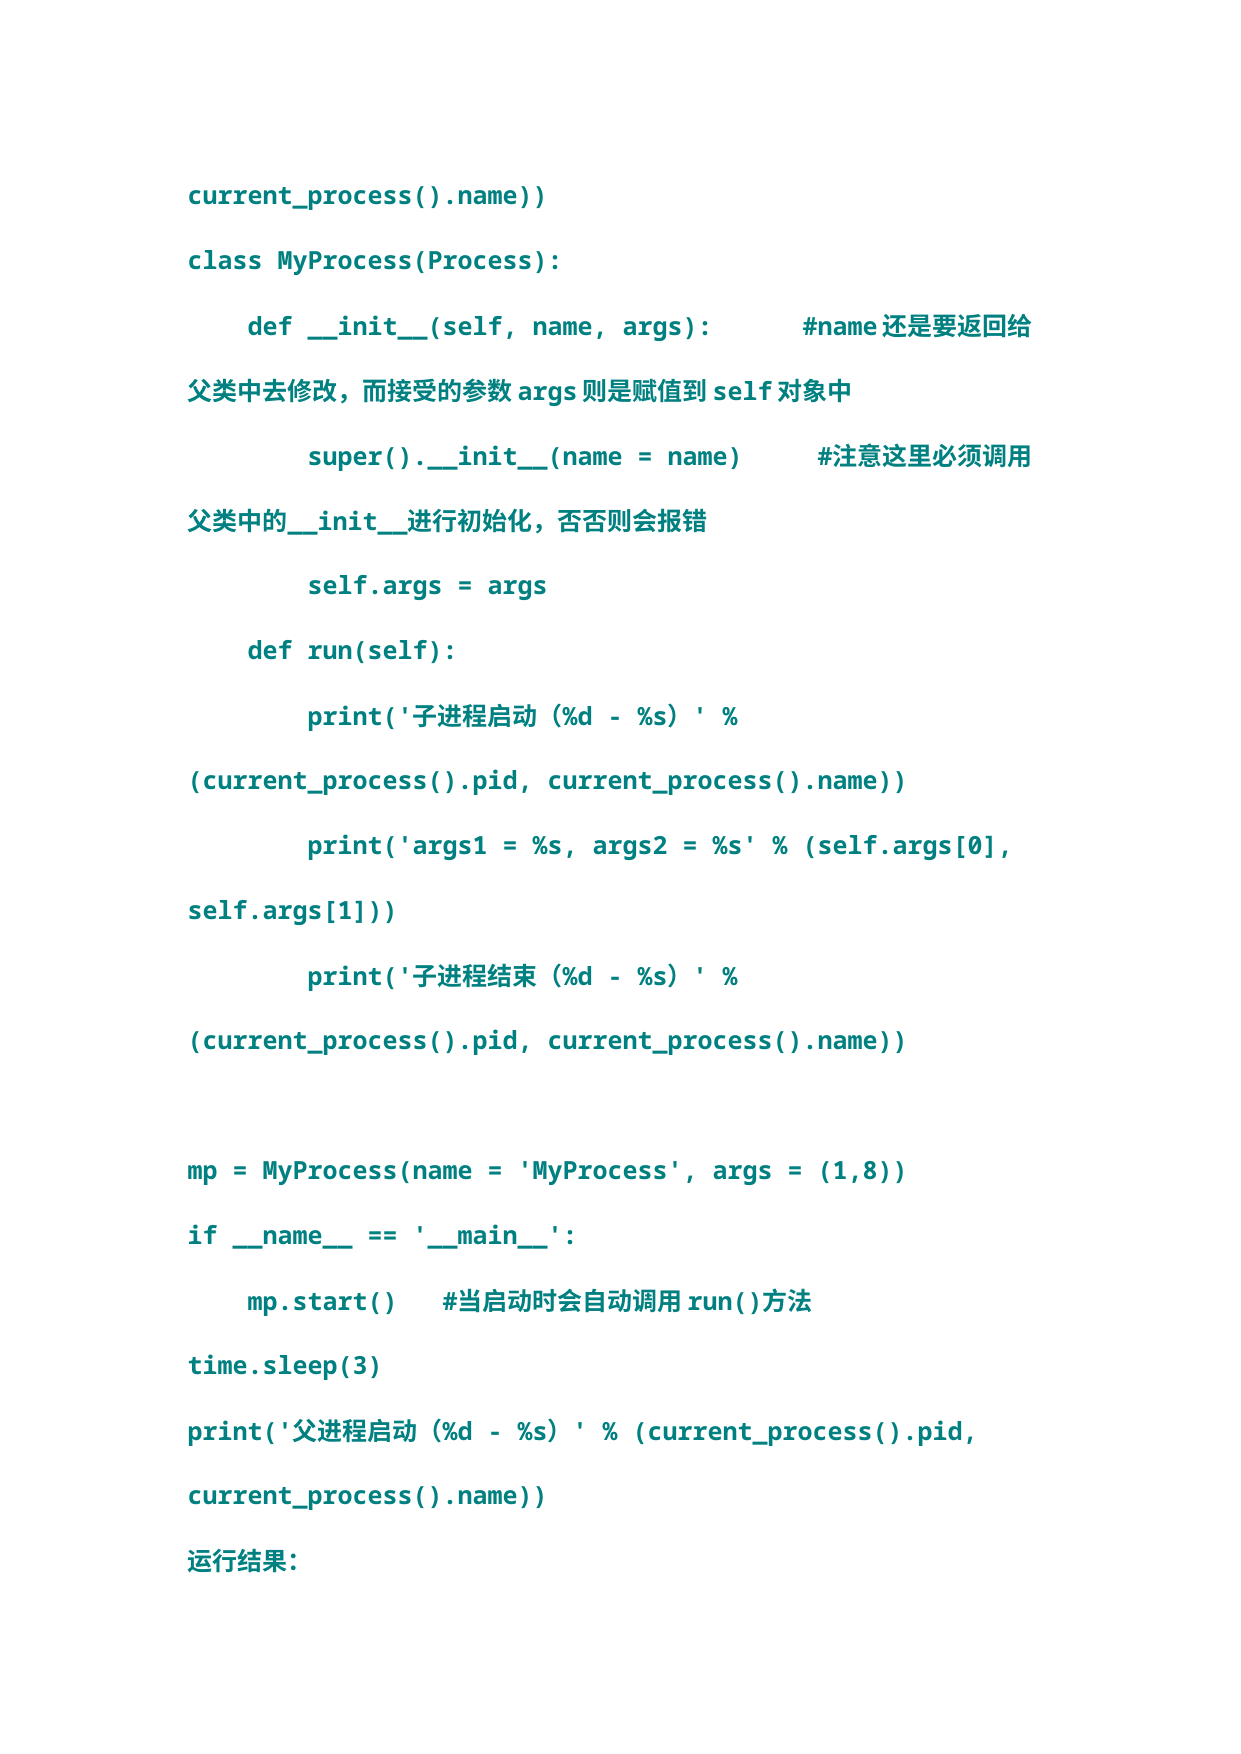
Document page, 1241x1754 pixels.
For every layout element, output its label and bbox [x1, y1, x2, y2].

text [187, 162, 1053, 1592]
